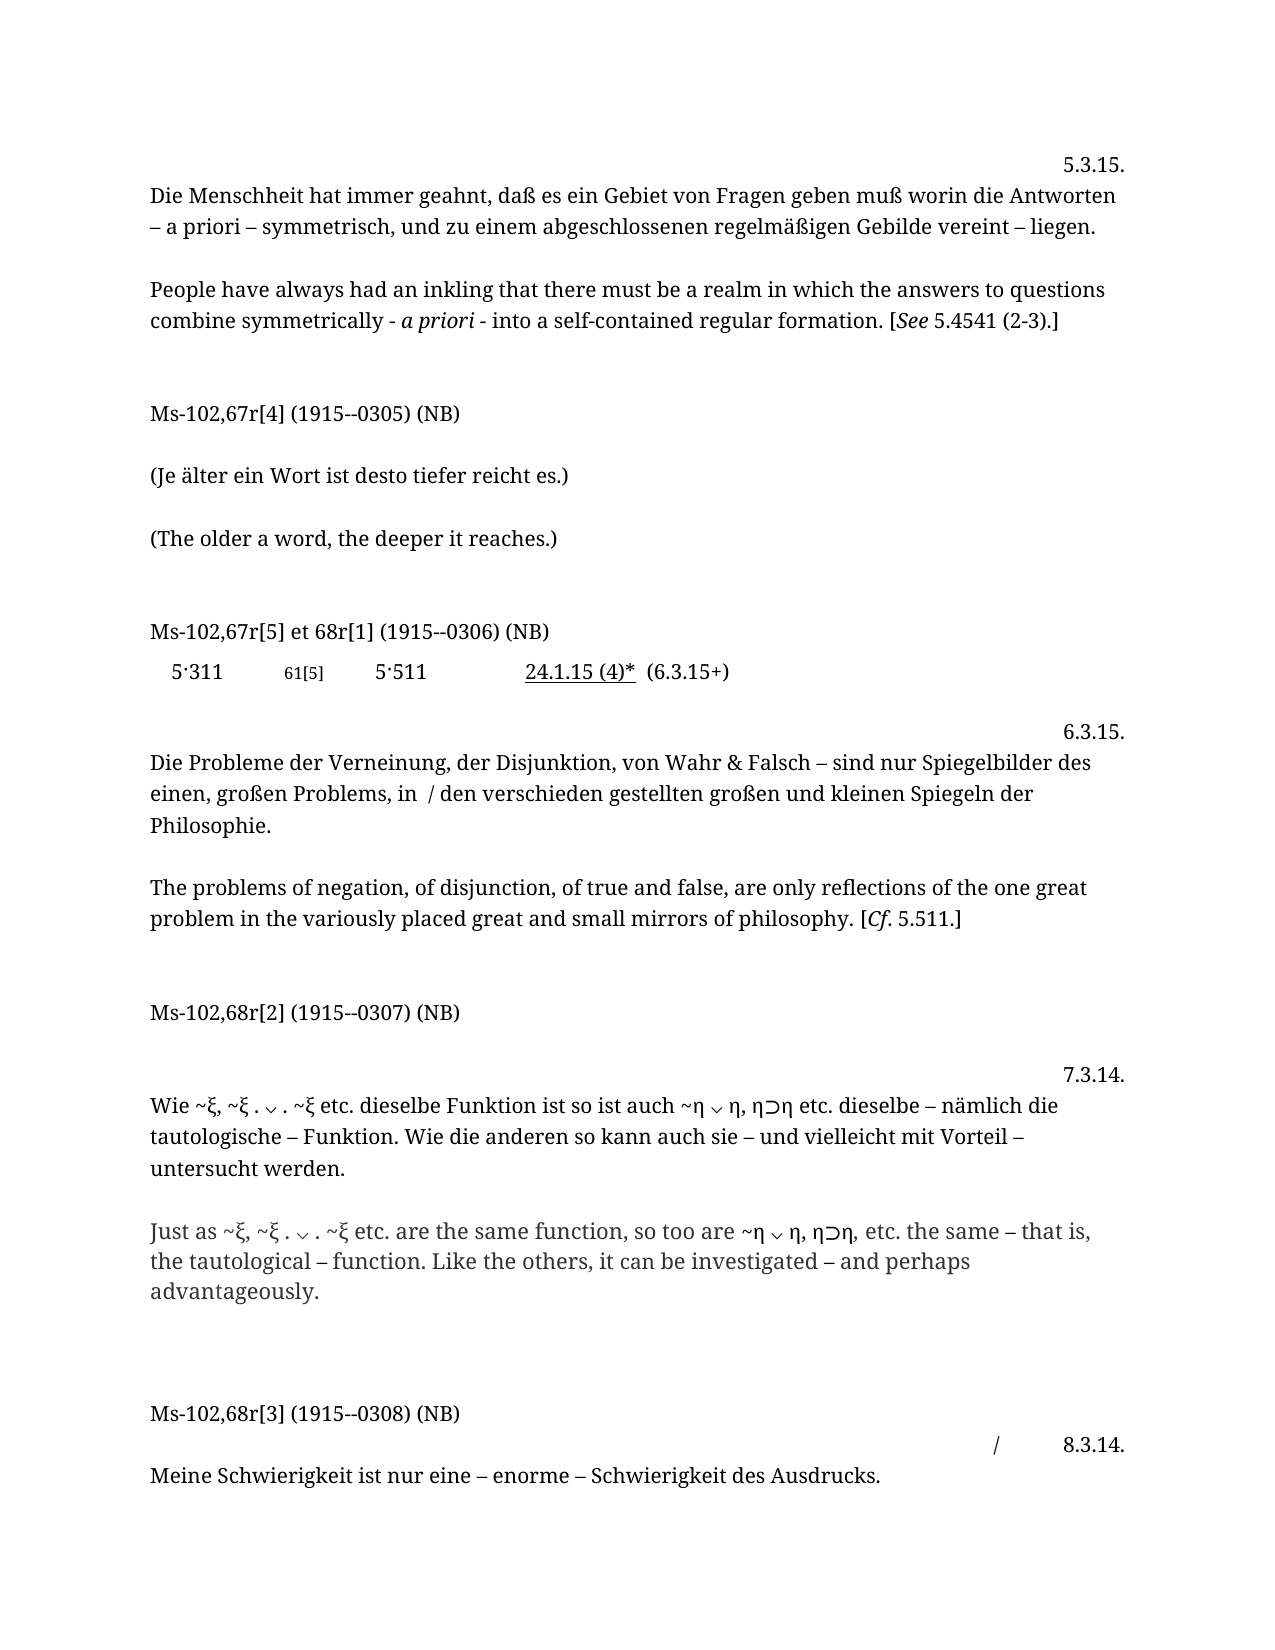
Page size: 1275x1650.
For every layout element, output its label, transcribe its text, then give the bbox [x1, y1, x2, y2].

text Die Probleme der Verneinung, der Disjunktion, von Wahr & Falsch – sind nur Spiegelbilder des einen, großen Problems, in / den verschieden gestellten großen und kleinen Spiegeln der Philosophie. [150, 748, 1125, 839]
text Ms-102,68r[2] (1915--0307) (NB) [150, 998, 1125, 1026]
text 5.3.15. [150, 150, 1125, 178]
text Wie ~ξ, ~ξ . ⌵ . ~ξ etc. dieselbe Funktion ist so ist auch ~η ⌵ η, η⊃η etc. dieselbe – nämlich die tautologische – Funktion. Wie die anderen so kann auch sie – und vielleicht mit Vorteil – untersucht werden. [150, 1091, 1125, 1182]
text 6.3.15. [150, 717, 1125, 746]
text Ms-102,67r[5] et 68r[1] (1915--0306) (NB) [150, 617, 1125, 646]
text 5·311 61[5] 5·511 24.1.15 (4)* (6.3.15+) [166, 657, 1125, 686]
text Ms-102,68r[3] (1915--0308) (NB) [150, 1399, 1125, 1427]
text People have always had an inkling that there must be a realm in which the answers to questions combine symmetrically - a priori - into a self-contained regular formation. [See 5.4541 (2-3).] [150, 275, 1125, 335]
text Just as ~ξ, ~ξ . ⌵ . ~ξ etc. are the same function, so too are ~η ⌵ η, η⊃η, etc. the same – that is, the tautological – function. Like the others, it can be investigated – and perhaps advantageously. [150, 1216, 1125, 1306]
text 7.3.14. [150, 1060, 1125, 1088]
text Die Menschheit hat immer geahnt, daß es ein Gebiet von Fragen geben muß worin die Antworten – a priori – symmetrisch, und zu einem abgeschlossenen regelmäßigen Gebilde vereint – liegen. [150, 181, 1125, 241]
text Meine Schwierigkeit ist nur eine – enorme – Schwierigkeit des Ausdrucks. [150, 1461, 1125, 1490]
text / 8.3.14. [150, 1430, 1125, 1458]
text (Je älter ein Wort ist desto tiefer reicht es.) [150, 462, 1125, 490]
text The problems of negation, of disjunction, of true and false, are only reflections of the one great problem in the variously placed great and small mirrors of philosophy. [Cf. 5.511.] [150, 873, 1125, 933]
text Ms-102,67r[4] (1915--0305) (NB) [150, 399, 1125, 428]
text (The older a word, the deeper it reaches.) [150, 524, 1125, 552]
